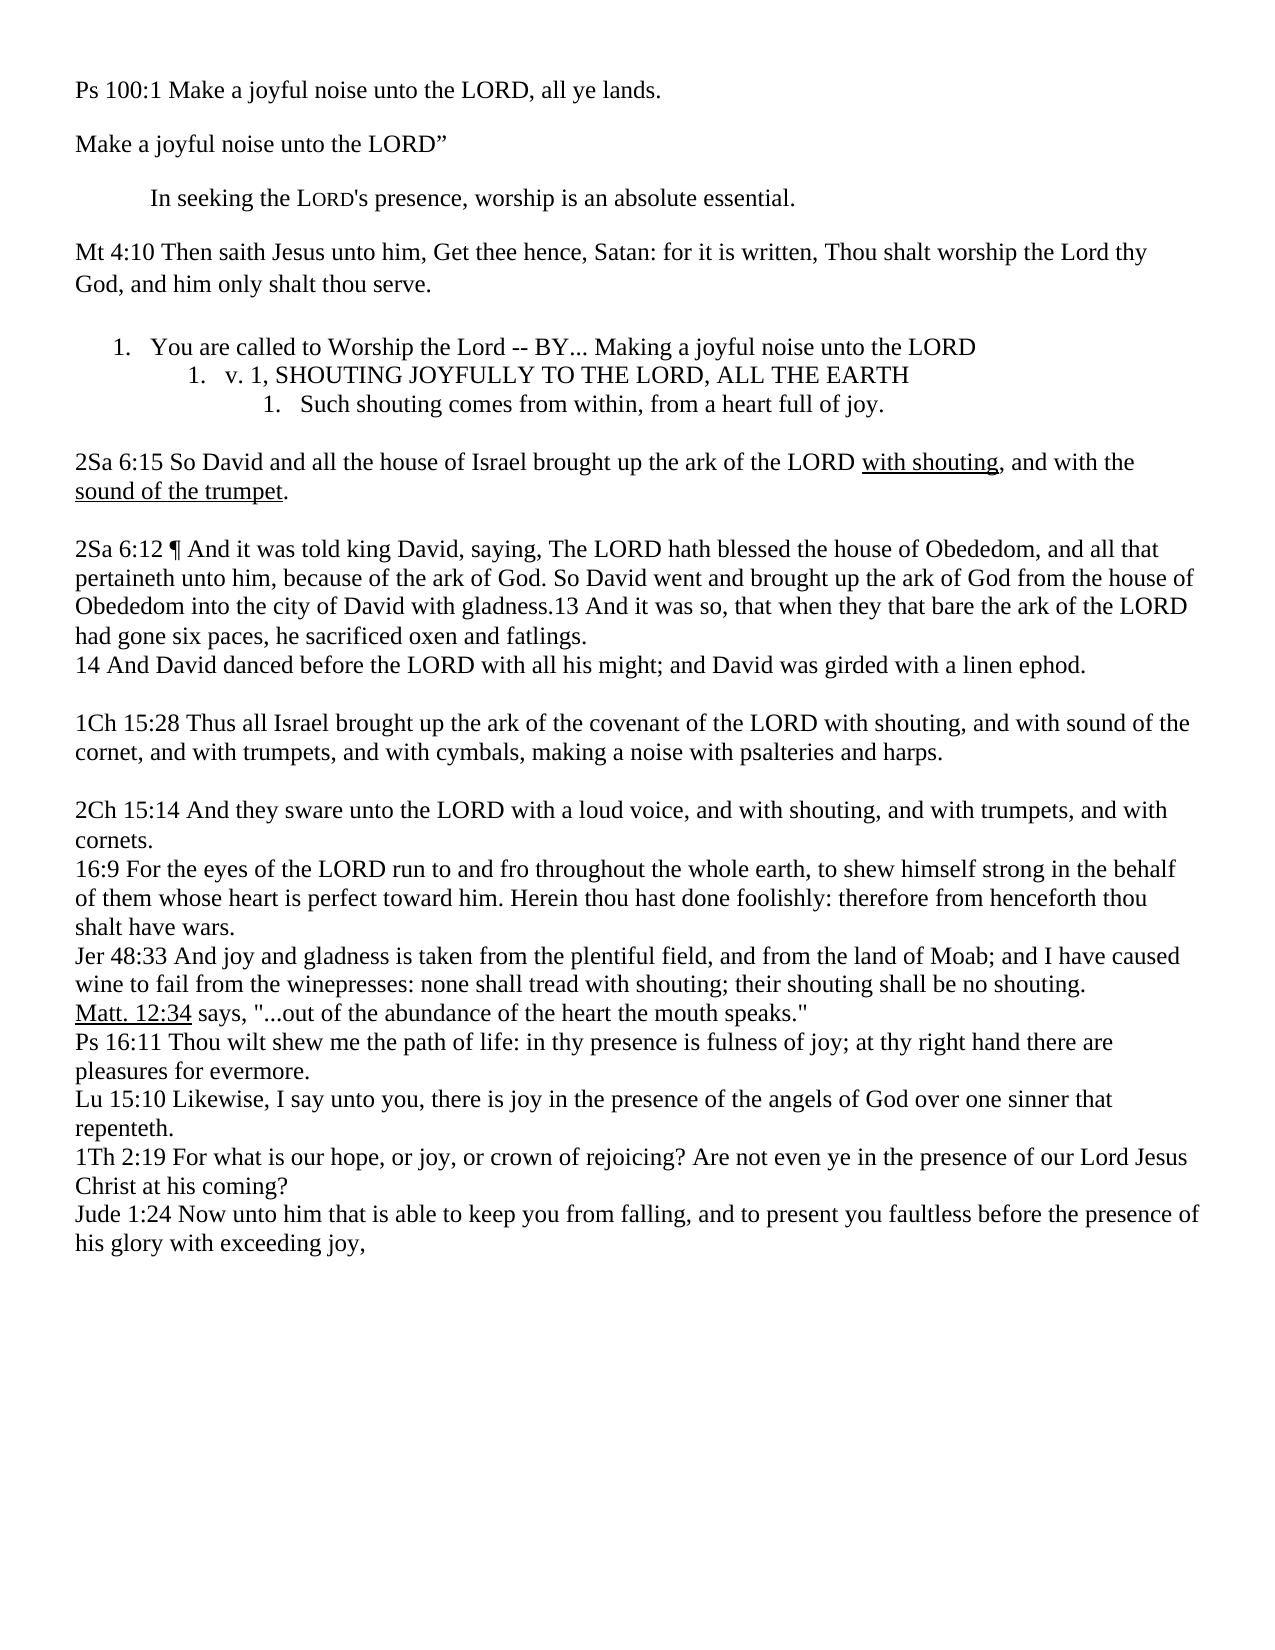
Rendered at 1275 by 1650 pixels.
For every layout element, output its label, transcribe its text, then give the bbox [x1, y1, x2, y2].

text 1Ch 15:28 Thus all Israel brought up the ark of the covenant of the LORD with shouting, and with sound of the cornet, and with trumpets, and with cymbals, making a noise with psalteries and harps. [75, 708, 1200, 766]
list v. 1, SHOUTING JOYFULLY TO THE LORD, ALL THE EARTH [187, 361, 1200, 389]
text 2Sa 6:12 ¶ And it was told king David, saying, The LORD hath blessed the house of Obededom, and all that pertaineth unto him, because of the ark of God. So David went and brought up the ark of God from the house of Obededom into the city of David with gladness.13 And it was so, that when they that bare the ark of the LORD had gone six paces, he sacrificed oxen and fatlings. 14 And David danced before the LORD with all his might; and David was girded with a linen ephod. [75, 534, 1200, 679]
list Such shouting comes from within, from a heart full of joy. [262, 389, 1200, 418]
list You are called to Worship the Lord -- BY... Making a joyful noise unto the LORD [112, 332, 1200, 361]
text Make a joyful noise unto the LORD” [75, 129, 1200, 158]
text 2Ch 15:14 And they sware unto the LORD with a loud voice, and with shouting, and with trumpets, and with cornets. 16:9 For the eyes of the LORD run to and fro throughout the whole earth, to shew himself strong in the behalf of them whose heart is perfect toward him. Herein thou hast done foolishly: therefore from henceforth thou shalt have wars. Jer 48:33 And joy and gladness is taken from the plentiful field, and from the land of Moab; and I have caused wine to fail from the winepresses: none shall tread with shouting; their shouting shall be no shouting. Matt. 12:34 says, "...out of the abundance of the heart the mouth speaks." Ps 16:11 Thou wilt shew me the path of life: in thy presence is fulness of joy; at thy right hand there are pleasures for evermore. Lu 15:10 Likewise, I say unto you, there is joy in the presence of the angels of God over one sinner that repenteth. 1Th 2:19 For what is our hope, or joy, or crown of rejoicing? Are not even ye in the presence of our Lord Jesus Christ at his coming? Jude 1:24 Now unto him that is able to keep you from falling, and to present you faultless before the presence of his glory with exceeding joy, [75, 795, 1200, 1257]
text In seeking the Lord's presence, worship is an absolute essential. [75, 183, 1200, 211]
text Mt 4:10 Then saith Jesus unto him, Get thee hence, Satan: for it is written, Thou shalt worship the Lord thy God, and him only shalt thou serve. [75, 237, 1200, 298]
text Ps 100:1 Make a joyful noise unto the LORD, all ye lands. [75, 75, 1200, 104]
text 2Sa 6:15 So David and all the house of Israel brought up the ark of the LORD with shouting, and with the sound of the trumpet. [75, 447, 1200, 505]
